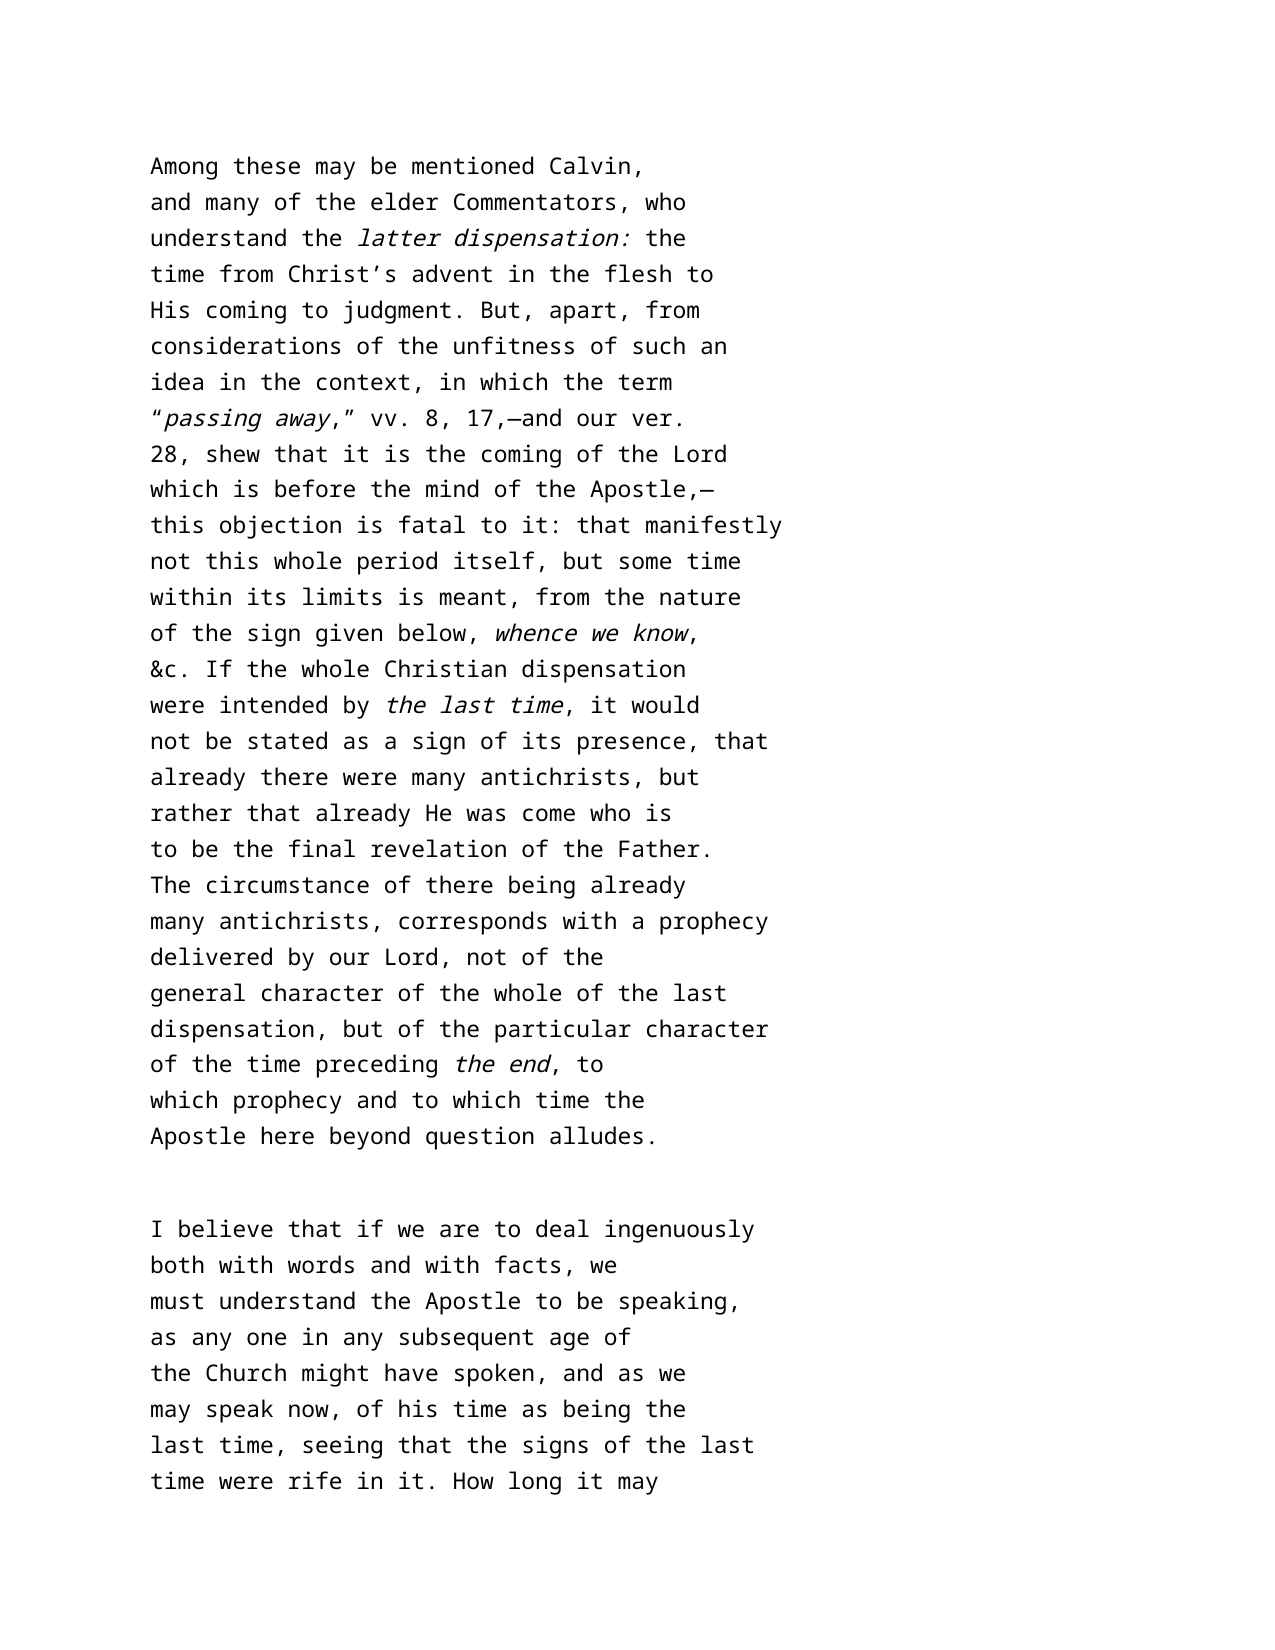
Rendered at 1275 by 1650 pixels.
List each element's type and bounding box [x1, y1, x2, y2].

text [150, 1177, 1125, 1496]
text [150, 150, 1125, 1152]
